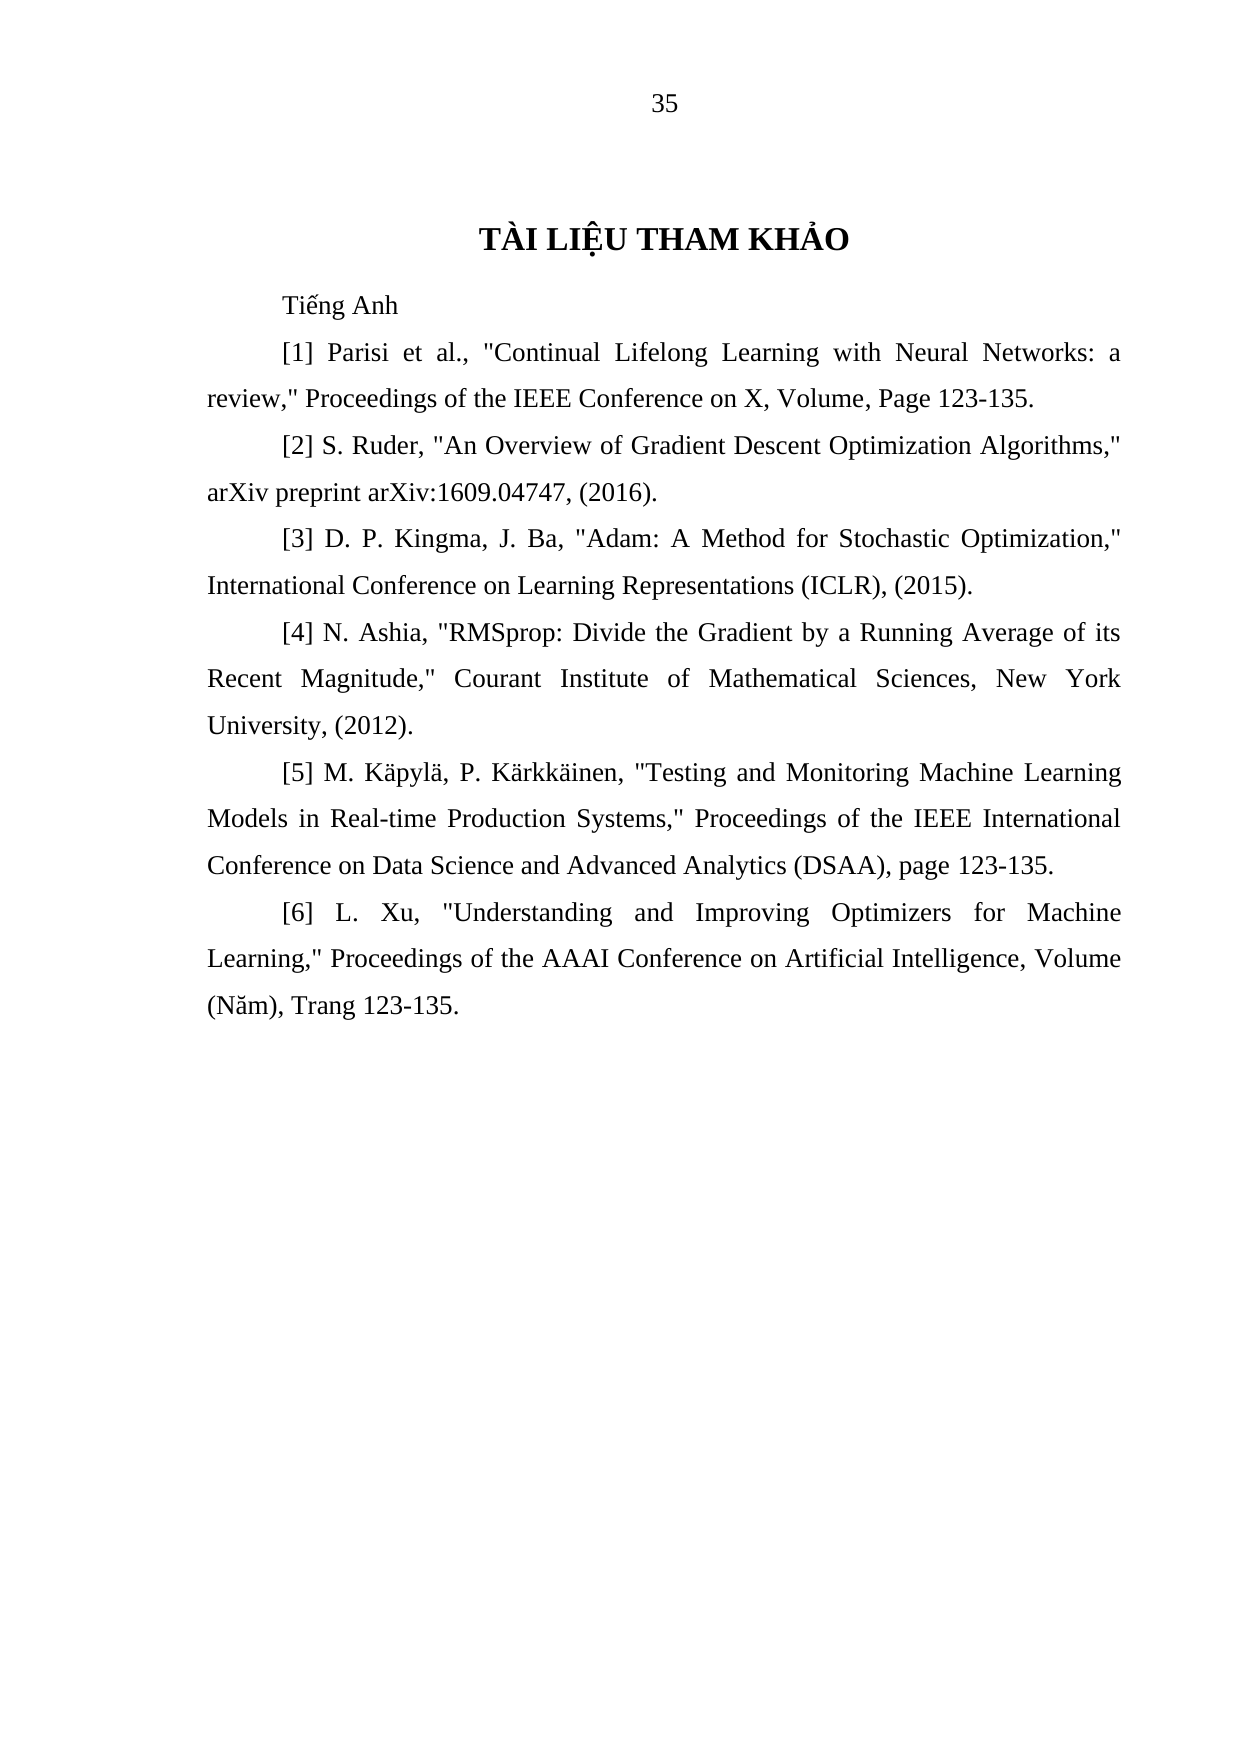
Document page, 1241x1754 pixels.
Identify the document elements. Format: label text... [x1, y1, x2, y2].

text Tiếng Anh [207, 289, 1122, 320]
subtitle TÀI LIỆU THAM KHẢO [207, 219, 1122, 258]
text [4] N. Ashia, "RMSprop: Divide the Gradient by a Running Average of its Recent Magnitude," Courant Institute of Mathematical Sciences, New York University, (2012). [207, 616, 1122, 740]
text [1] Parisi et al., "Continual Lifelong Learning with Neural Networks: a review," Proceedings of the IEEE Conference on X, Volume, Page 123-135. [207, 336, 1122, 414]
text [5] M. Käpylä, P. Kärkkäinen, "Testing and Monitoring Machine Learning Models in Real-time Production Systems," Proceedings of the IEEE International Conference on Data Science and Advanced Analytics (DSAA), page 123-135. [207, 756, 1122, 880]
text [3] D. P. Kingma, J. Ba, "Adam: A Method for Stochastic Optimization," International Conference on Learning Representations (ICLR), (2015). [207, 523, 1122, 600]
text [6] L. Xu, "Understanding and Improving Optimizers for Machine Learning," Proceedings of the AAAI Conference on Artificial Intelligence, Volume (Năm), Trang 123-135. [207, 896, 1122, 1020]
text [2] S. Ruder, "An Overview of Gradient Descent Optimization Algorithms," arXiv preprint arXiv:1609.04747, (2016). [207, 429, 1122, 507]
